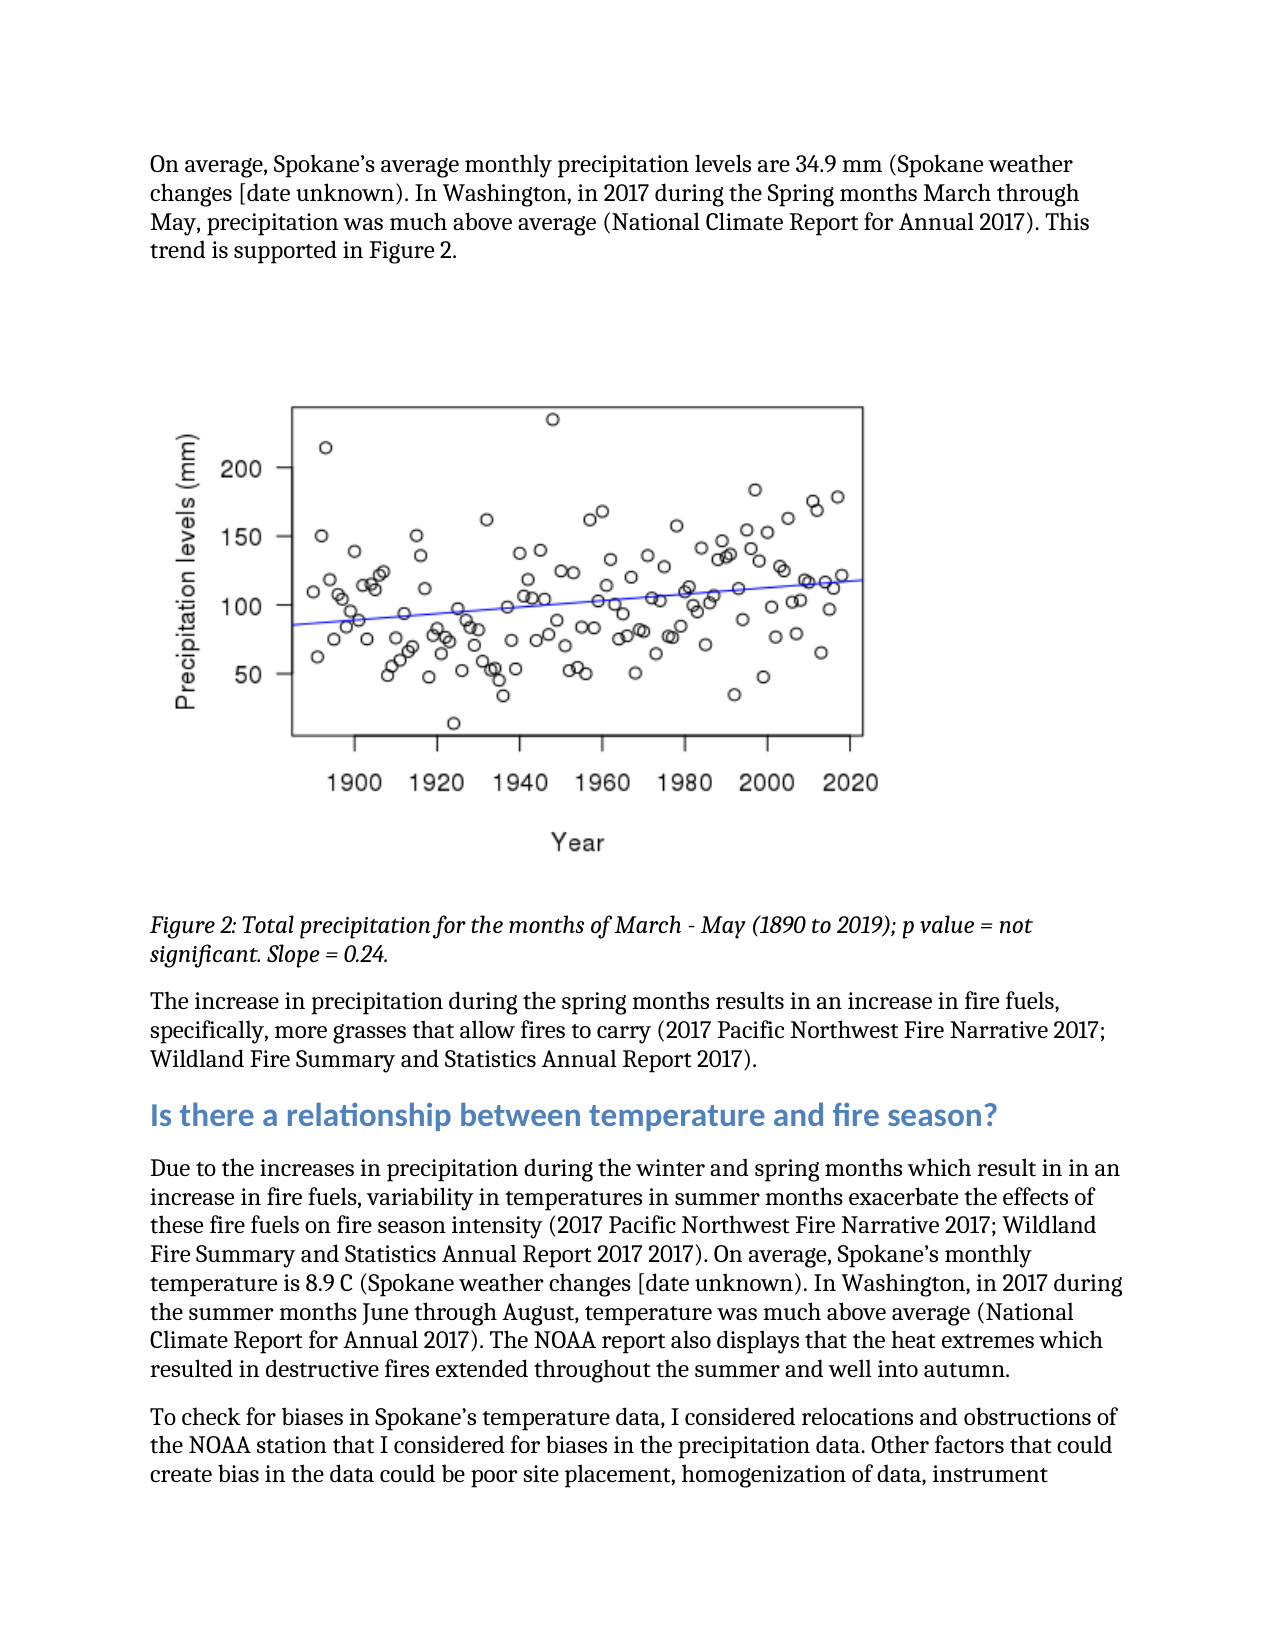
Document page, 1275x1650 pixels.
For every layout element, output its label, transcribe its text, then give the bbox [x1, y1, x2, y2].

text Figure 2: Total precipitation for the months of March - May (1890 to 2019); p value = not significant. Slope = 0.24. [150, 911, 1125, 968]
text On average, Spokane’s average monthly precipitation levels are 34.9 mm (Spokane weather changes [date unknown). In Washington, in 2017 during the Spring months March through May, precipitation was much above average (National Climate Report for Annual 2017). This trend is supported in Figure 2. [150, 150, 1125, 265]
text Due to the increases in precipitation during the winter and spring months which result in in an increase in fire fuels, variability in temperatures in summer months exacerbate the effects of these fire fuels on fire season intensity (2017 Pacific Northwest Fire Narrative 2017; Wildland Fire Summary and Statistics Annual Report 2017 2017). On average, Spokane’s monthly temperature is 8.9 C (Spokane weather changes [date unknown). In Washington, in 2017 during the summer months June through August, temperature was much above average (National Climate Report for Annual 2017). The NOAA report also displays that the heat extremes which resulted in destructive fires extended throughout the summer and well into autumn. [150, 1154, 1125, 1384]
text The increase in precipitation during the spring months results in an increase in fire fuels, specifically, more grasses that allow fires to carry (2017 Pacific Northwest Fire Narrative 2017; Wildland Fire Summary and Statistics Annual Report 2017). [150, 987, 1125, 1073]
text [150, 1402, 1125, 1489]
picture [168, 283, 927, 891]
subtitle Is there a relationship between temperature and fire season? [150, 1094, 1125, 1135]
